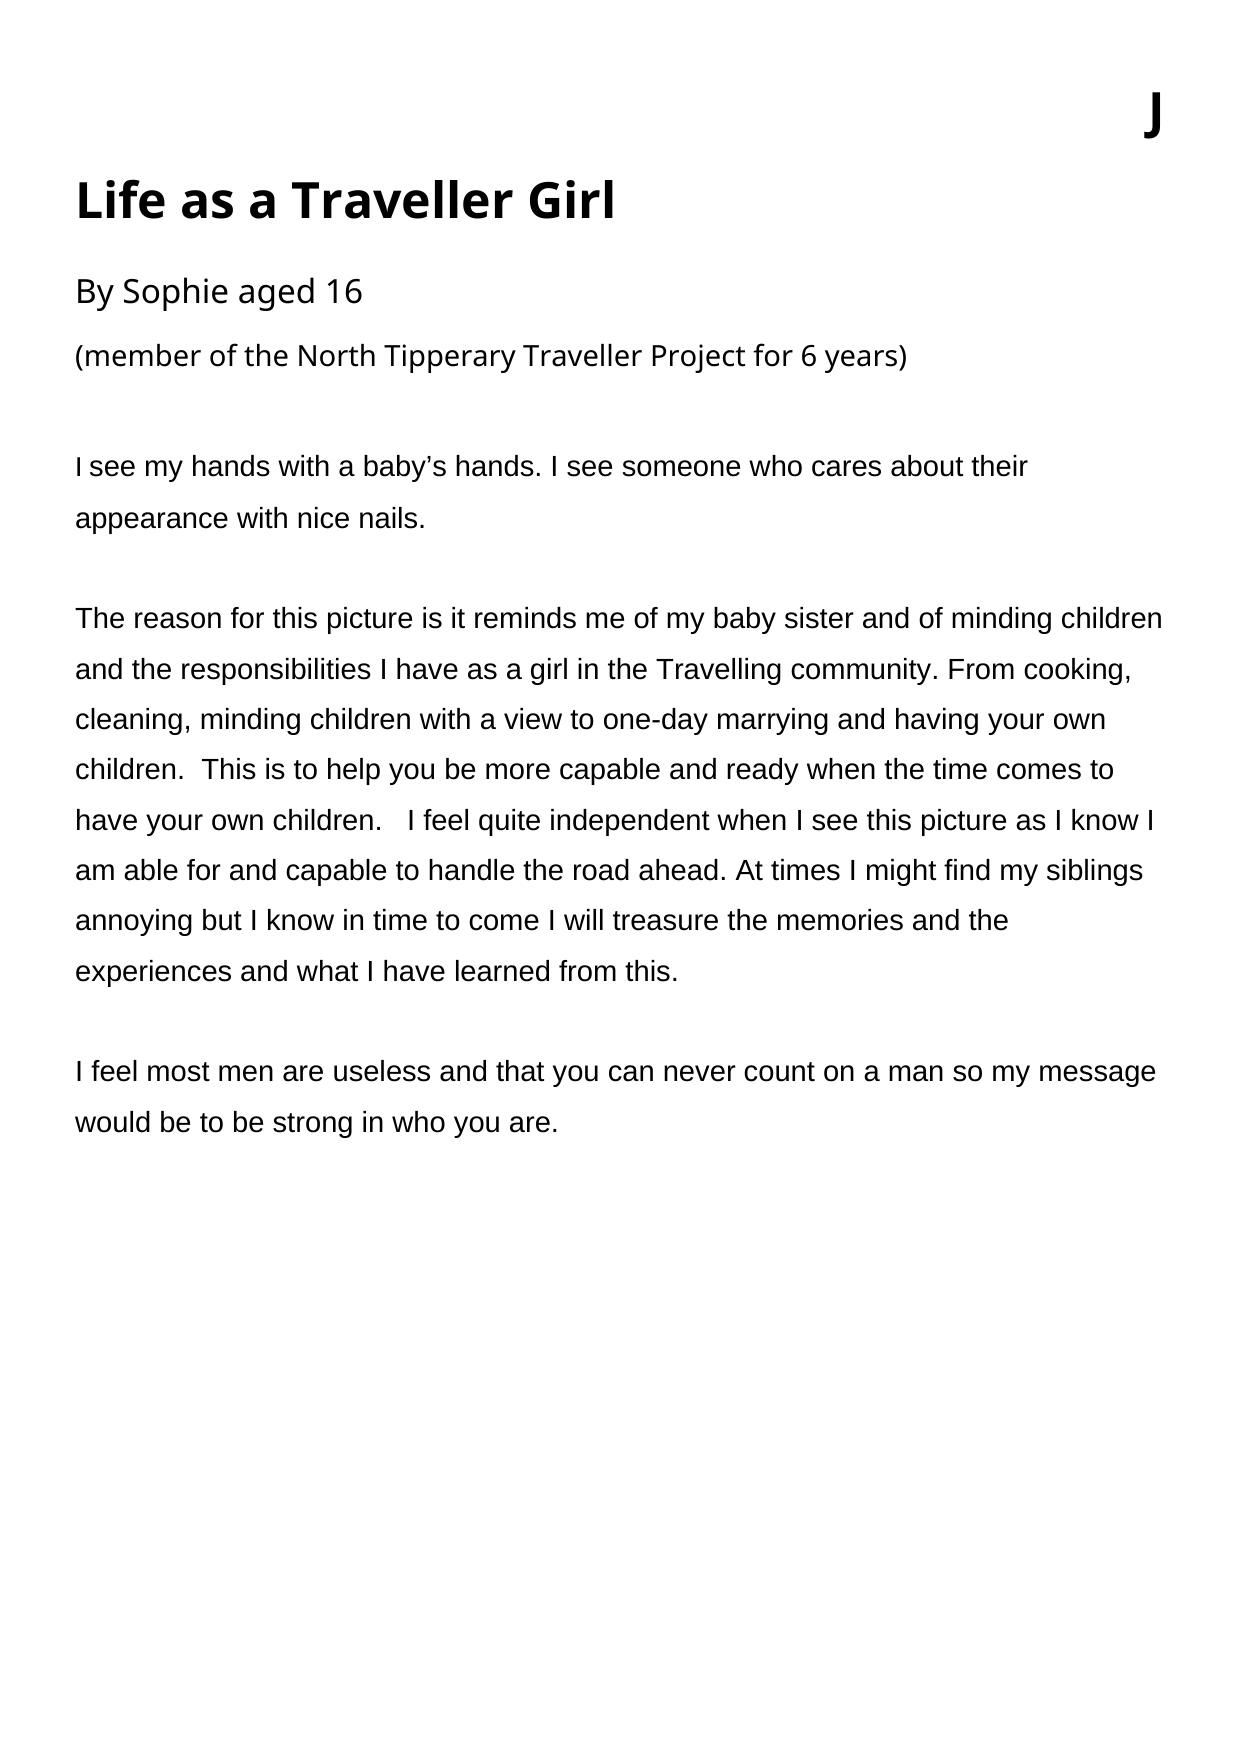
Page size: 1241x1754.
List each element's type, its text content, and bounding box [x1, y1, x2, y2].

text The reason for this picture is it reminds me of my baby sister and of minding children and the responsibilities I have as a girl in the Travelling community. From cooking, cleaning, minding children with a view to one-day marrying and having your own children. This is to help you be more capable and ready when the time comes to have your own children. I feel quite independent when I see this picture as I know I am able for and capable to handle the road ahead. At times I might find my siblings annoying but I know in time to come I will treasure the memories and the experiences and what I have learned from this. [75, 601, 1165, 987]
text J [75, 75, 1165, 143]
text (member of the North Tipperary Traveller Project for 6 years) [75, 336, 1165, 375]
text I feel most men are useless and that you can never count on a man so my message would be to be strong in who you are. [75, 1054, 1165, 1138]
text By Sophie aged 16 [75, 267, 1165, 313]
text Life as a Traveller Girl [75, 165, 1165, 233]
text I see my hands with a baby’s hands. I see someone who cares about their appearance with nice nails. [75, 448, 1165, 534]
